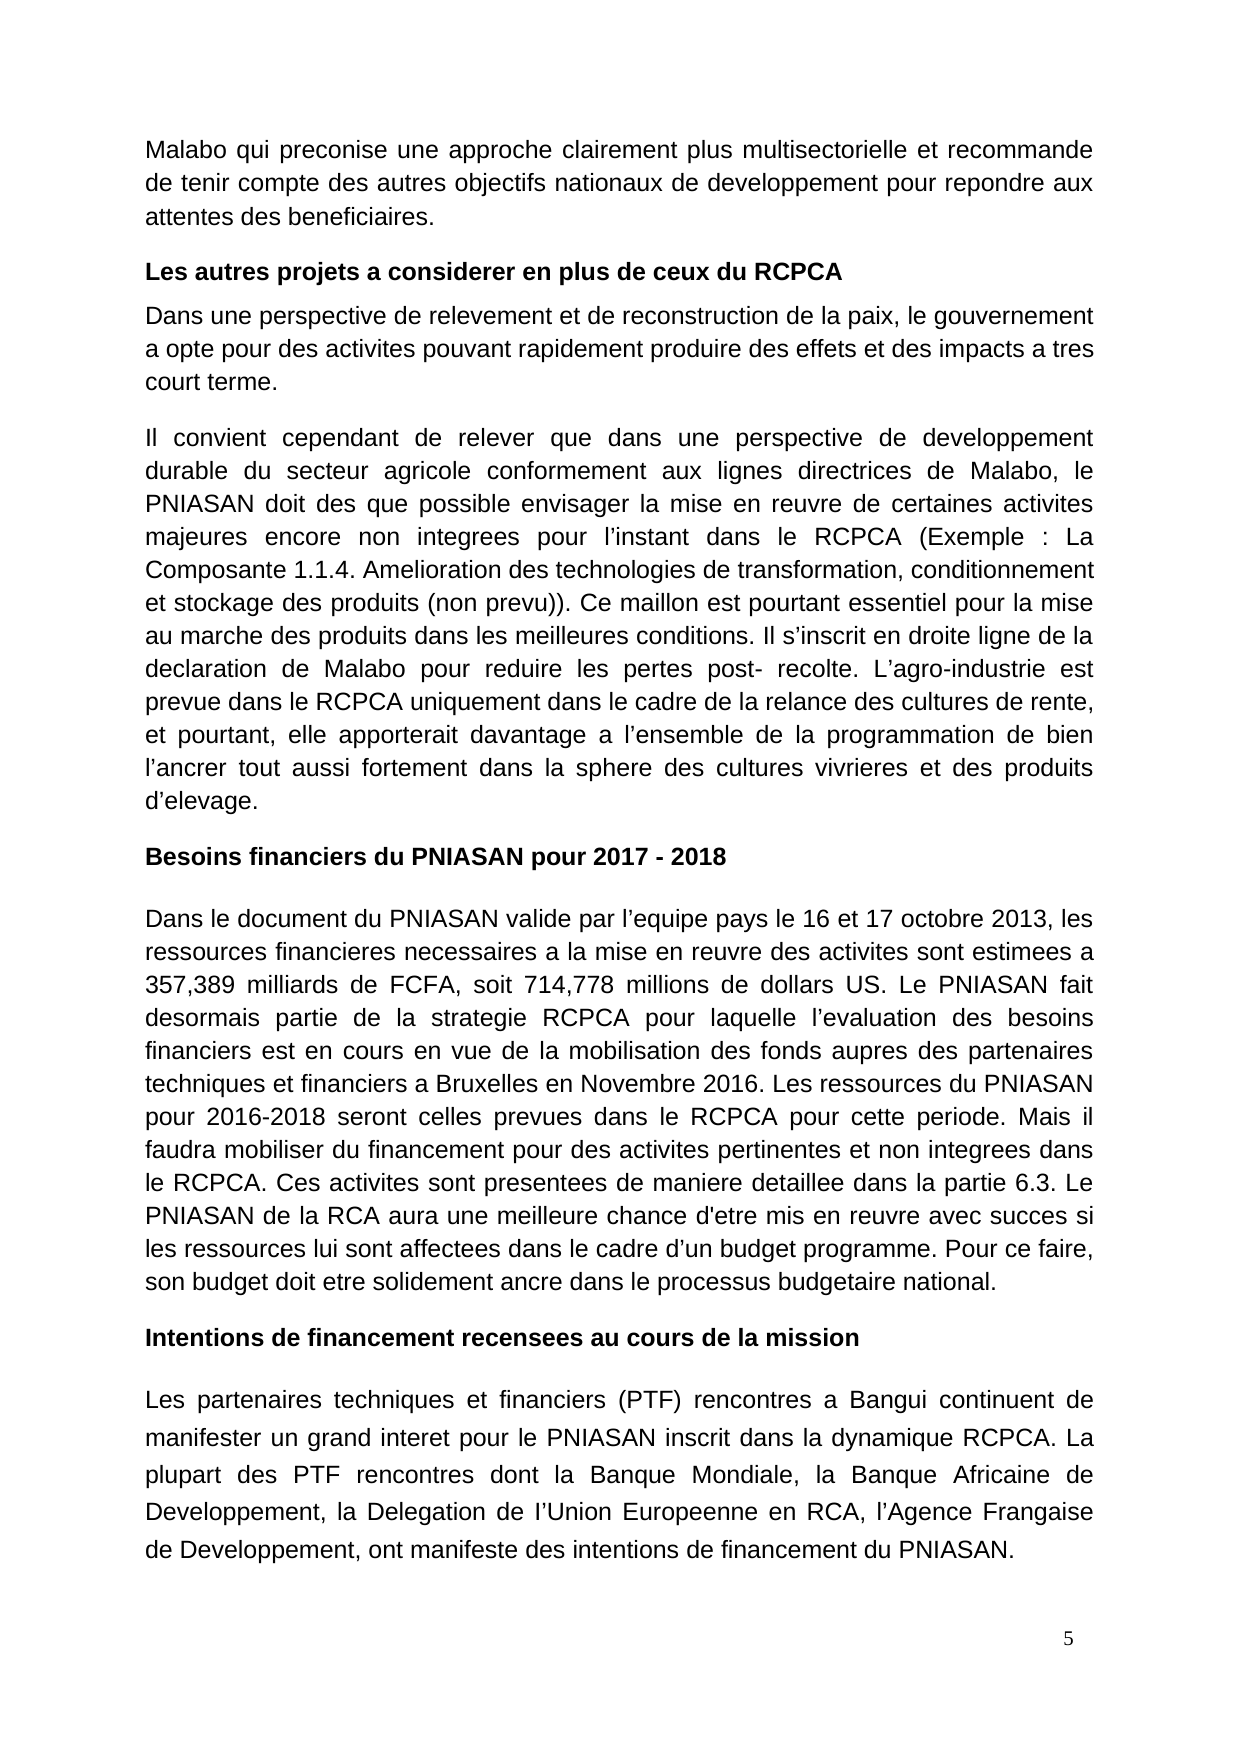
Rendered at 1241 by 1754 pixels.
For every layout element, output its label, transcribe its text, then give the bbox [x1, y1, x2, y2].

text Dans le document du PNIASAN valide par l’equipe pays le 16 et 17 octobre 2013, les ressources financieres necessaires a la mise en reuvre des activites sont estimees a 357,389 milliards de FCFA, soit 714,778 millions de dollars US. Le PNIASAN fait desormais partie de la strategie RCPCA pour laquelle l’evaluation des besoins financiers est en cours en vue de la mobilisation des fonds aupres des partenaires techniques et financiers a Bruxelles en Novembre 2016. Les ressources du PNIASAN pour 2016-2018 seront celles prevues dans le RCPCA pour cette periode. Mais il faudra mobiliser du financement pour des activites pertinentes et non integrees dans le RCPCA. Ces activites sont presentees de maniere detaillee dans la partie 6.3. Le PNIASAN de la RCA aura une meilleure chance d'etre mis en reuvre avec succes si les ressources lui sont affectees dans le cadre d’un budget programme. Pour ce faire, son budget doit etre solidement ancre dans le processus budgetaire national. [145, 904, 1096, 1296]
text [145, 135, 1096, 230]
subtitle Besoins financiers du PNIASAN pour 2017 - 2018 [145, 842, 1096, 871]
subtitle Les autres projets a considerer en plus de ceux du RCPCA [145, 257, 1096, 286]
subtitle Intentions de financement recensees au cours de la mission [145, 1323, 1096, 1352]
text Dans une perspective de relevement et de reconstruction de la paix, le gouvernement a opte pour des activites pouvant rapidement produire des effets et des impacts a tres court terme. [145, 301, 1096, 396]
text Il convient cependant de relever que dans une perspective de developpement durable du secteur agricole conformement aux lignes directrices de Malabo, le PNIASAN doit des que possible envisager la mise en reuvre de certaines activites majeures encore non integrees pour l’instant dans le RCPCA (Exemple : La Composante 1.1.4. Amelioration des technologies de transformation, conditionnement et stockage des produits (non prevu)). Ce maillon est pourtant essentiel pour la mise au marche des produits dans les meilleures conditions. Il s’inscrit en droite ligne de la declaration de Malabo pour reduire les pertes post- recolte. L’agro-industrie est prevue dans le RCPCA uniquement dans le cadre de la relance des cultures de rente, et pourtant, elle apporterait davantage a l’ensemble de la programmation de bien l’ancrer tout aussi fortement dans la sphere des cultures vivrieres et des produits d’elevage. [145, 423, 1096, 815]
text Les partenaires techniques et financiers (PTF) rencontres a Bangui continuent de manifester un grand interet pour le PNIASAN inscrit dans la dynamique RCPCA. La plupart des PTF rencontres dont la Banque Mondiale, la Banque Africaine de Developpement, la Delegation de I’Union Europeenne en RCA, l’Agence Frangaise de Developpement, ont manifeste des intentions de financement du PNIASAN. [145, 1386, 1096, 1563]
